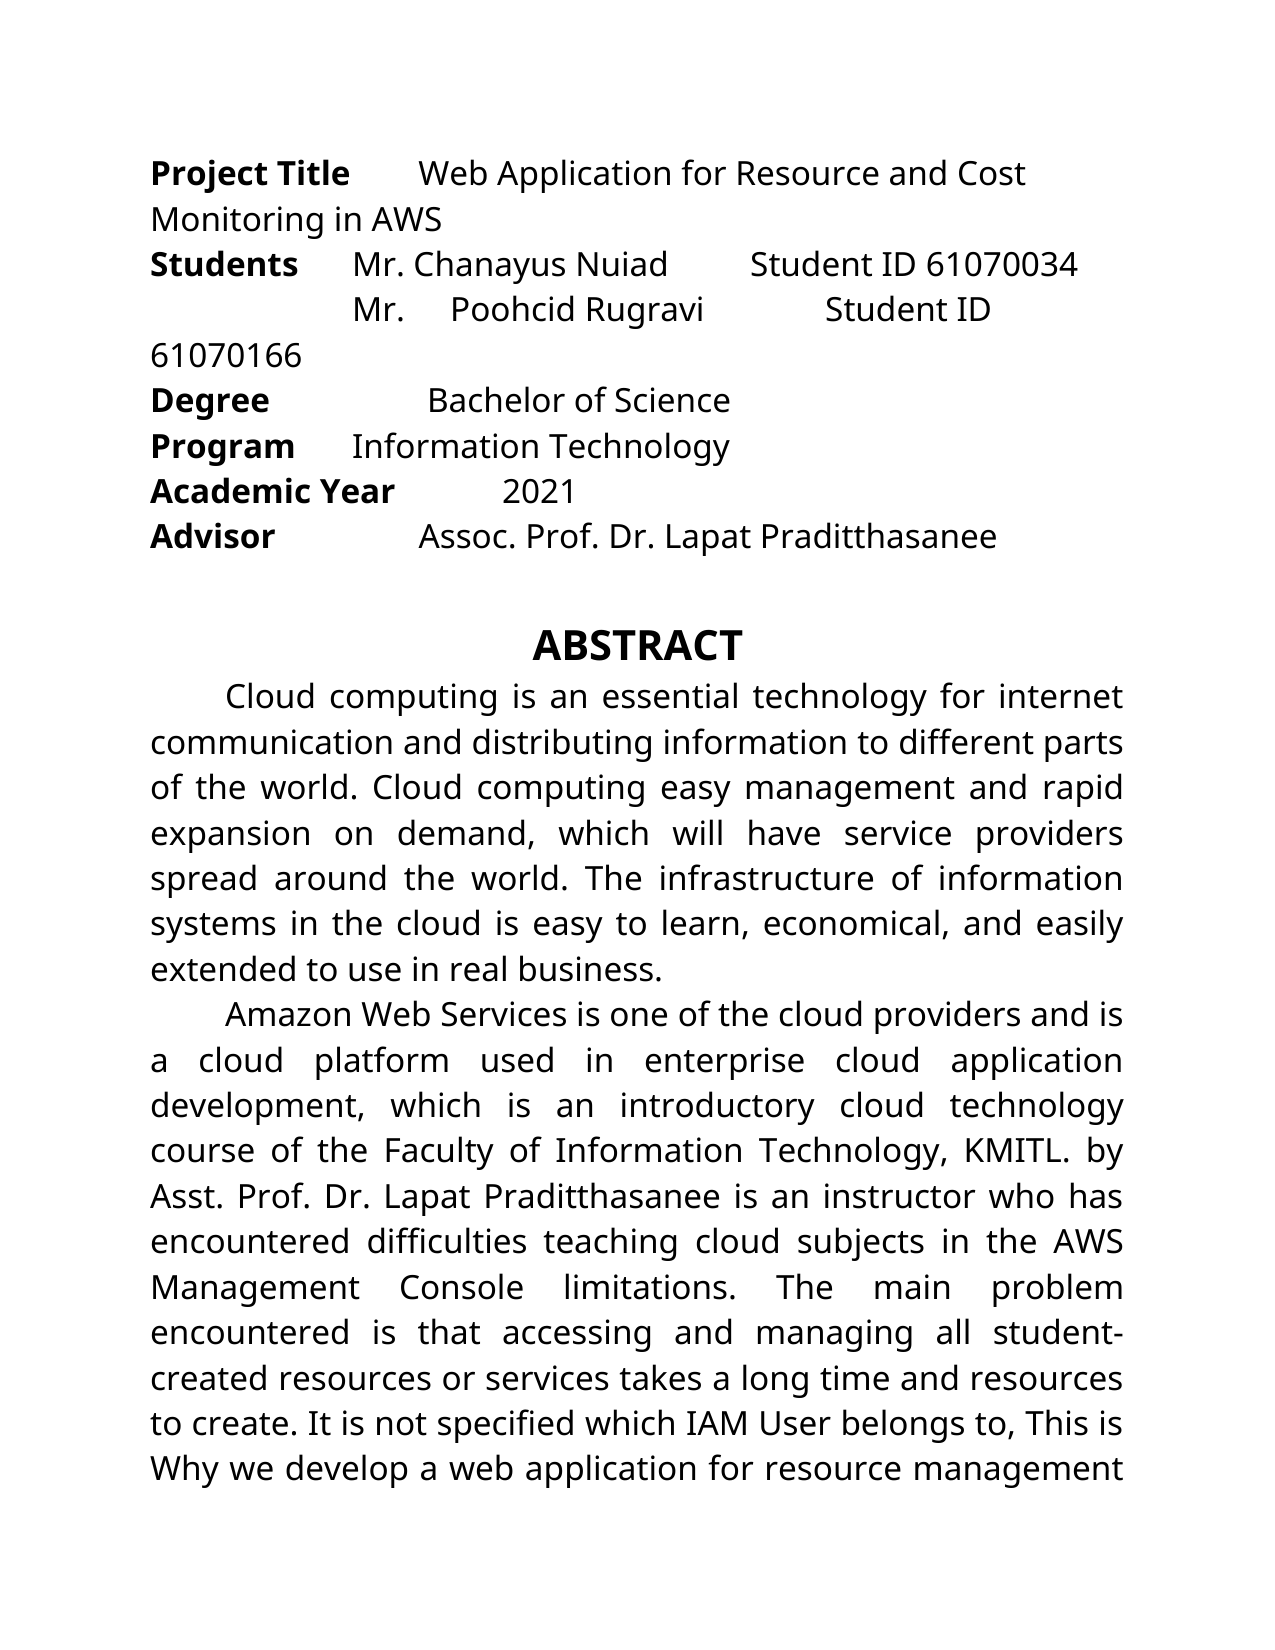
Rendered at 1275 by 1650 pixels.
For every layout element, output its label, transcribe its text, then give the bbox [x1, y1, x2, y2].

text Mr. Poohcid Rugravi Student ID 61070166 [150, 286, 1125, 377]
text Degree Bachelor of Science [150, 377, 1125, 422]
text Advisor Assoc. Prof. Dr. Lapat Praditthasanee [150, 513, 1125, 559]
text Academic Year 2021 [150, 468, 1125, 513]
text Cloud computing is an essential technology for internet communication and distributing information to different parts of the world. Cloud computing easy management and rapid expansion on demand, which will have service providers spread around the world. The infrastructure of information systems in the cloud is easy to learn, economical, and easily extended to use in real business. [150, 673, 1125, 991]
text ABSTRACT [150, 616, 1125, 673]
text Project Title Web Application for Resource and Cost Monitoring in AWS [150, 150, 1125, 241]
text Program Information Technology [150, 422, 1125, 468]
text Students Mr. Chanayus Nuiad Student ID 61070034 [150, 241, 1125, 286]
